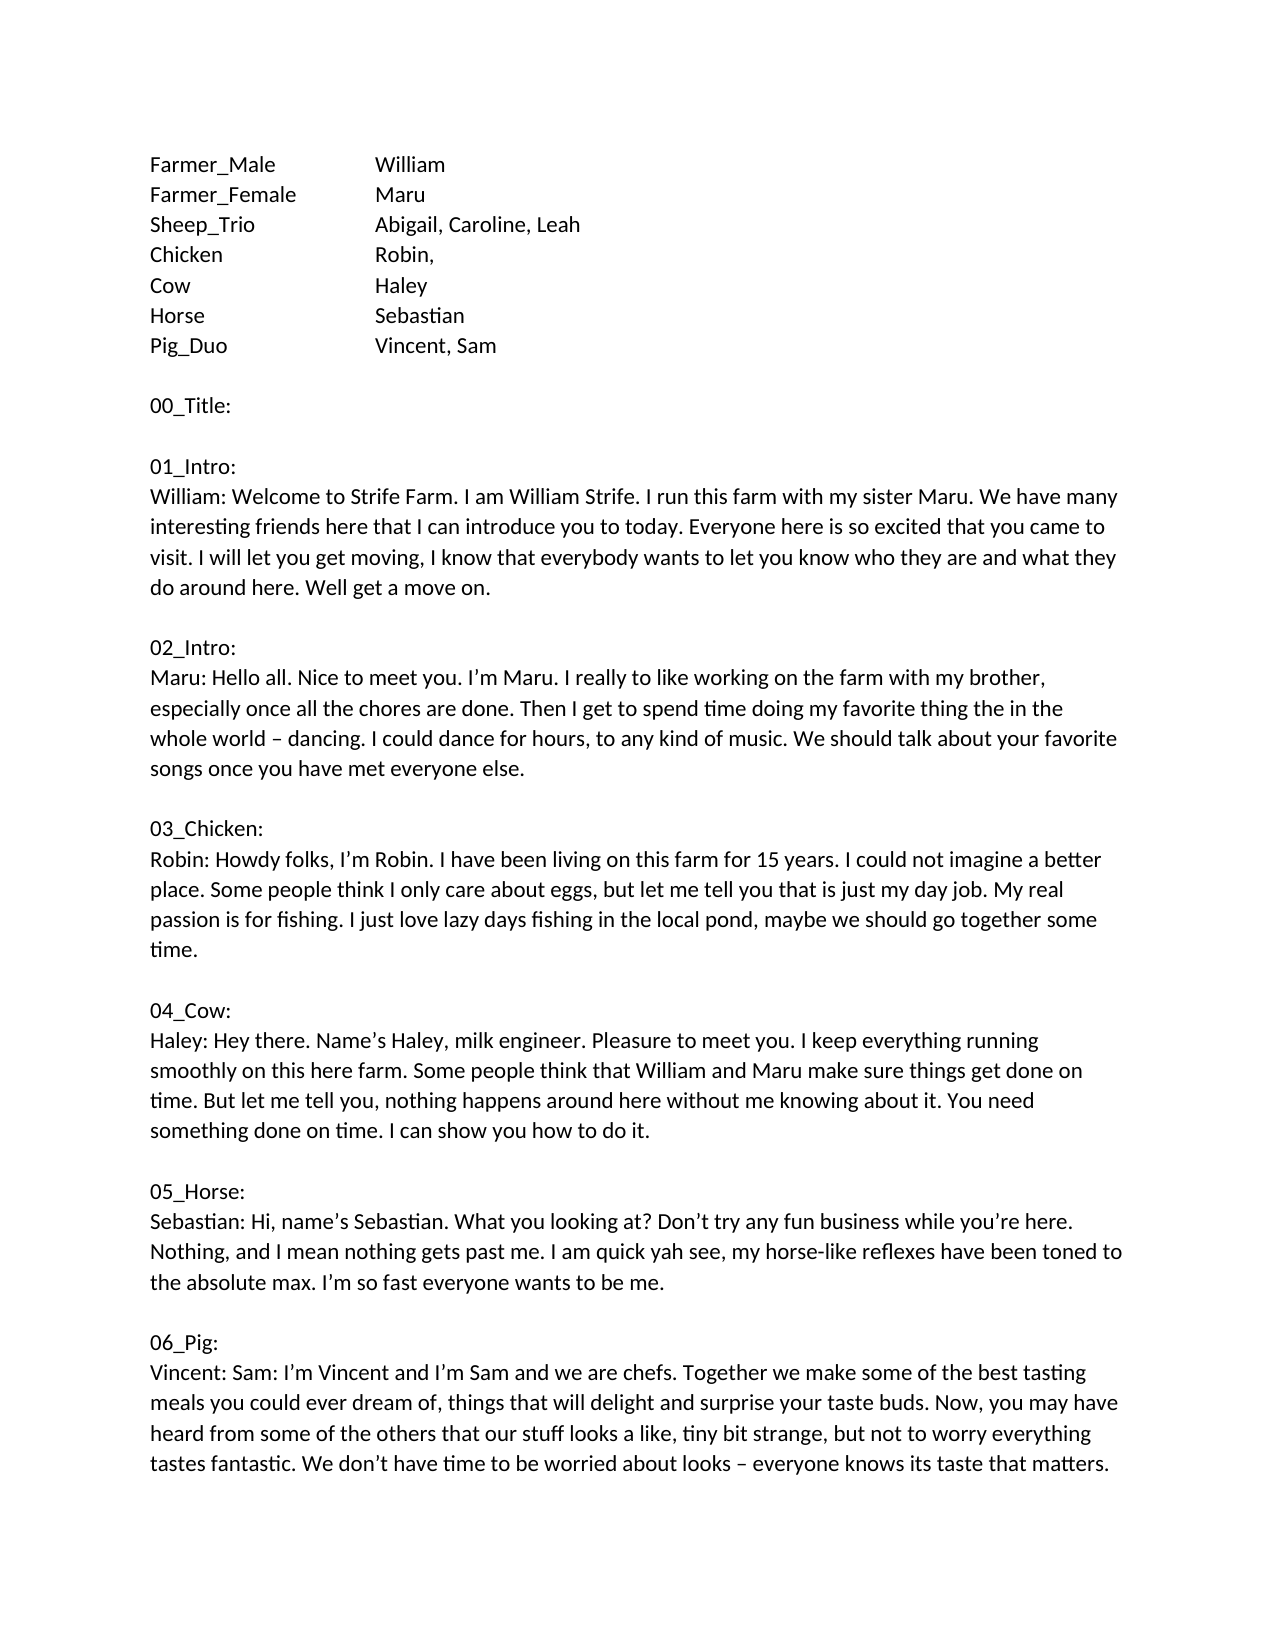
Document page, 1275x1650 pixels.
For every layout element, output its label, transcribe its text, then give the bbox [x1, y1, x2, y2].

text Cow Haley [150, 271, 1125, 299]
text 01_Intro: [150, 452, 1125, 480]
text William: Welcome to Strife Farm. I am William Strife. I run this farm with my sister Maru. We have many interesting friends here that I can introduce you to today. Everyone here is so excited that you came to visit. I will let you get moving, I know that everybody wants to let you know who they are and what they do around here. Well get a move on. [150, 482, 1125, 601]
text Horse Sebastian [150, 301, 1125, 329]
text Vincent: Sam: I’m Vincent and I’m Sam and we are chefs. Together we make some of the best tasting meals you could ever dream of, things that will delight and surprise your taste buds. Now, you may have heard from some of the others that our stuff looks a like, tiny bit strange, but not to worry everything tastes fantastic. We don’t have time to be worried about looks – everyone knows its taste that matters. [150, 1358, 1125, 1477]
text Sheep_Trio Abigail, Caroline, Leah [150, 210, 1125, 238]
text Farmer_Male William [150, 150, 1125, 178]
text 03_Chicken: [150, 814, 1125, 843]
text 00_Title: [150, 392, 1125, 420]
text Robin: Howdy folks, I’m Robin. I have been living on this farm for 15 years. I could not imagine a better place. Some people think I only care about eggs, but let me tell you that is just my day job. My real passion is for fishing. I just love lazy days fishing in the local pond, maybe we should go together some time. [150, 845, 1125, 963]
text Maru: Hello all. Nice to meet you. I’m Maru. I really to like working on the farm with my brother, especially once all the chores are done. Then I get to spend time doing my favorite thing the in the whole world – dancing. I could dance for hours, to any kind of music. We should talk about your favorite songs once you have met everyone else. [150, 663, 1125, 782]
text Sebastian: Hi, name’s Sebastian. What you looking at? Don’t try any fun business while you’re here. Nothing, and I mean nothing gets past me. I am quick yah see, my horse-like reflexes have been toned to the absolute max. I’m so fast everyone wants to be me. [150, 1207, 1125, 1296]
text 05_Horse: [150, 1177, 1125, 1205]
text 02_Intro: [150, 633, 1125, 661]
text Pig_Duo Vincent, Sam [150, 331, 1125, 359]
text 06_Pig: [150, 1328, 1125, 1356]
text Haley: Hey there. Name’s Haley, milk engineer. Pleasure to meet you. I keep everything running smoothly on this here farm. Some people think that William and Maru make sure things get done on time. But let me tell you, nothing happens around here without me knowing about it. You need something done on time. I can show you how to do it. [150, 1026, 1125, 1145]
text Farmer_Female Maru [150, 180, 1125, 208]
text Chicken Robin, [150, 241, 1125, 269]
text 04_Cow: [150, 996, 1125, 1024]
